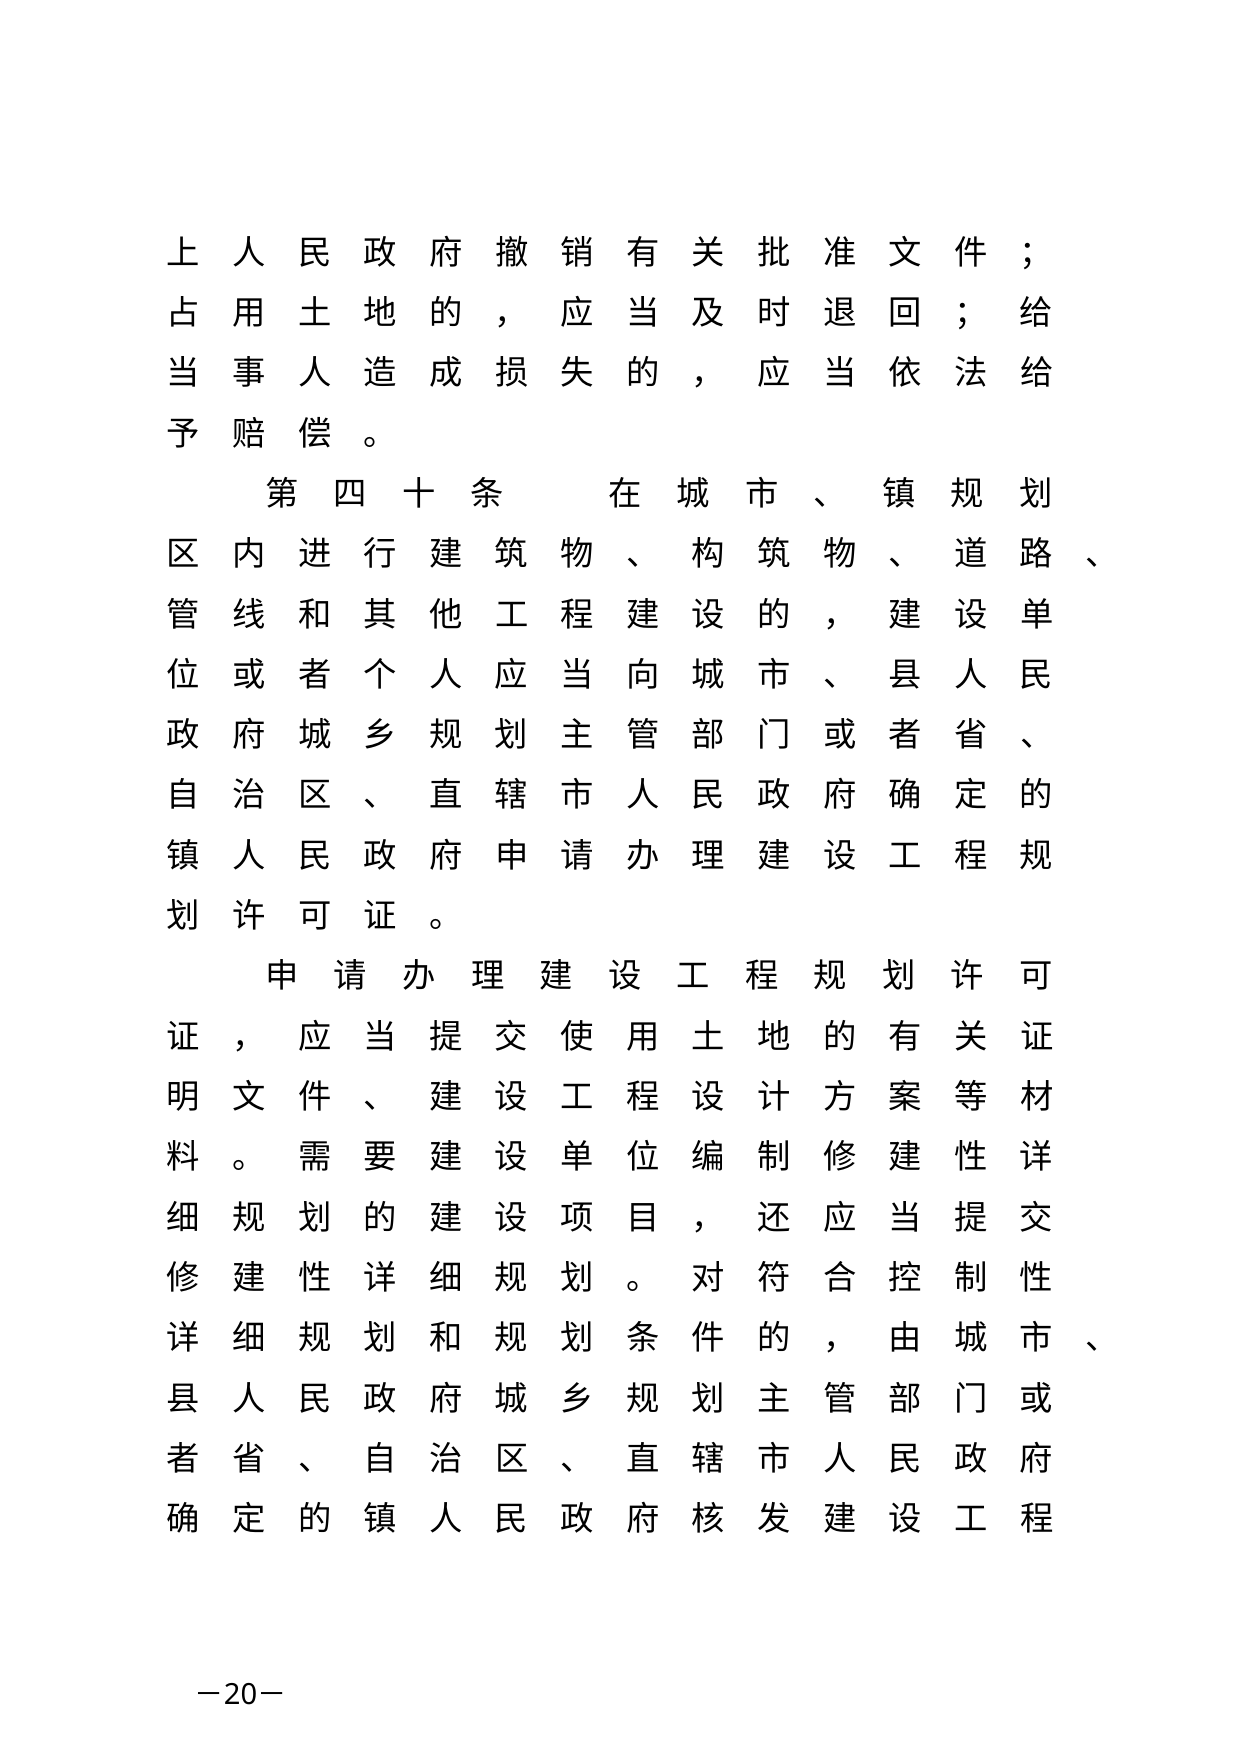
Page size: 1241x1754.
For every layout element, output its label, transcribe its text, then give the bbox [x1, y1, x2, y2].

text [167, 219, 1085, 461]
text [167, 943, 1085, 1546]
text 第四十条 在城市、镇规划区内进行建筑物、构筑物、道路、管线和其他工程建设的，建设单位或者个人应当向城市、县人民政府城乡规划主管部门或者省、自治区、直辖市人民政府确定的镇人民政府申请办理建设工程规划许可证。 [167, 461, 1085, 943]
